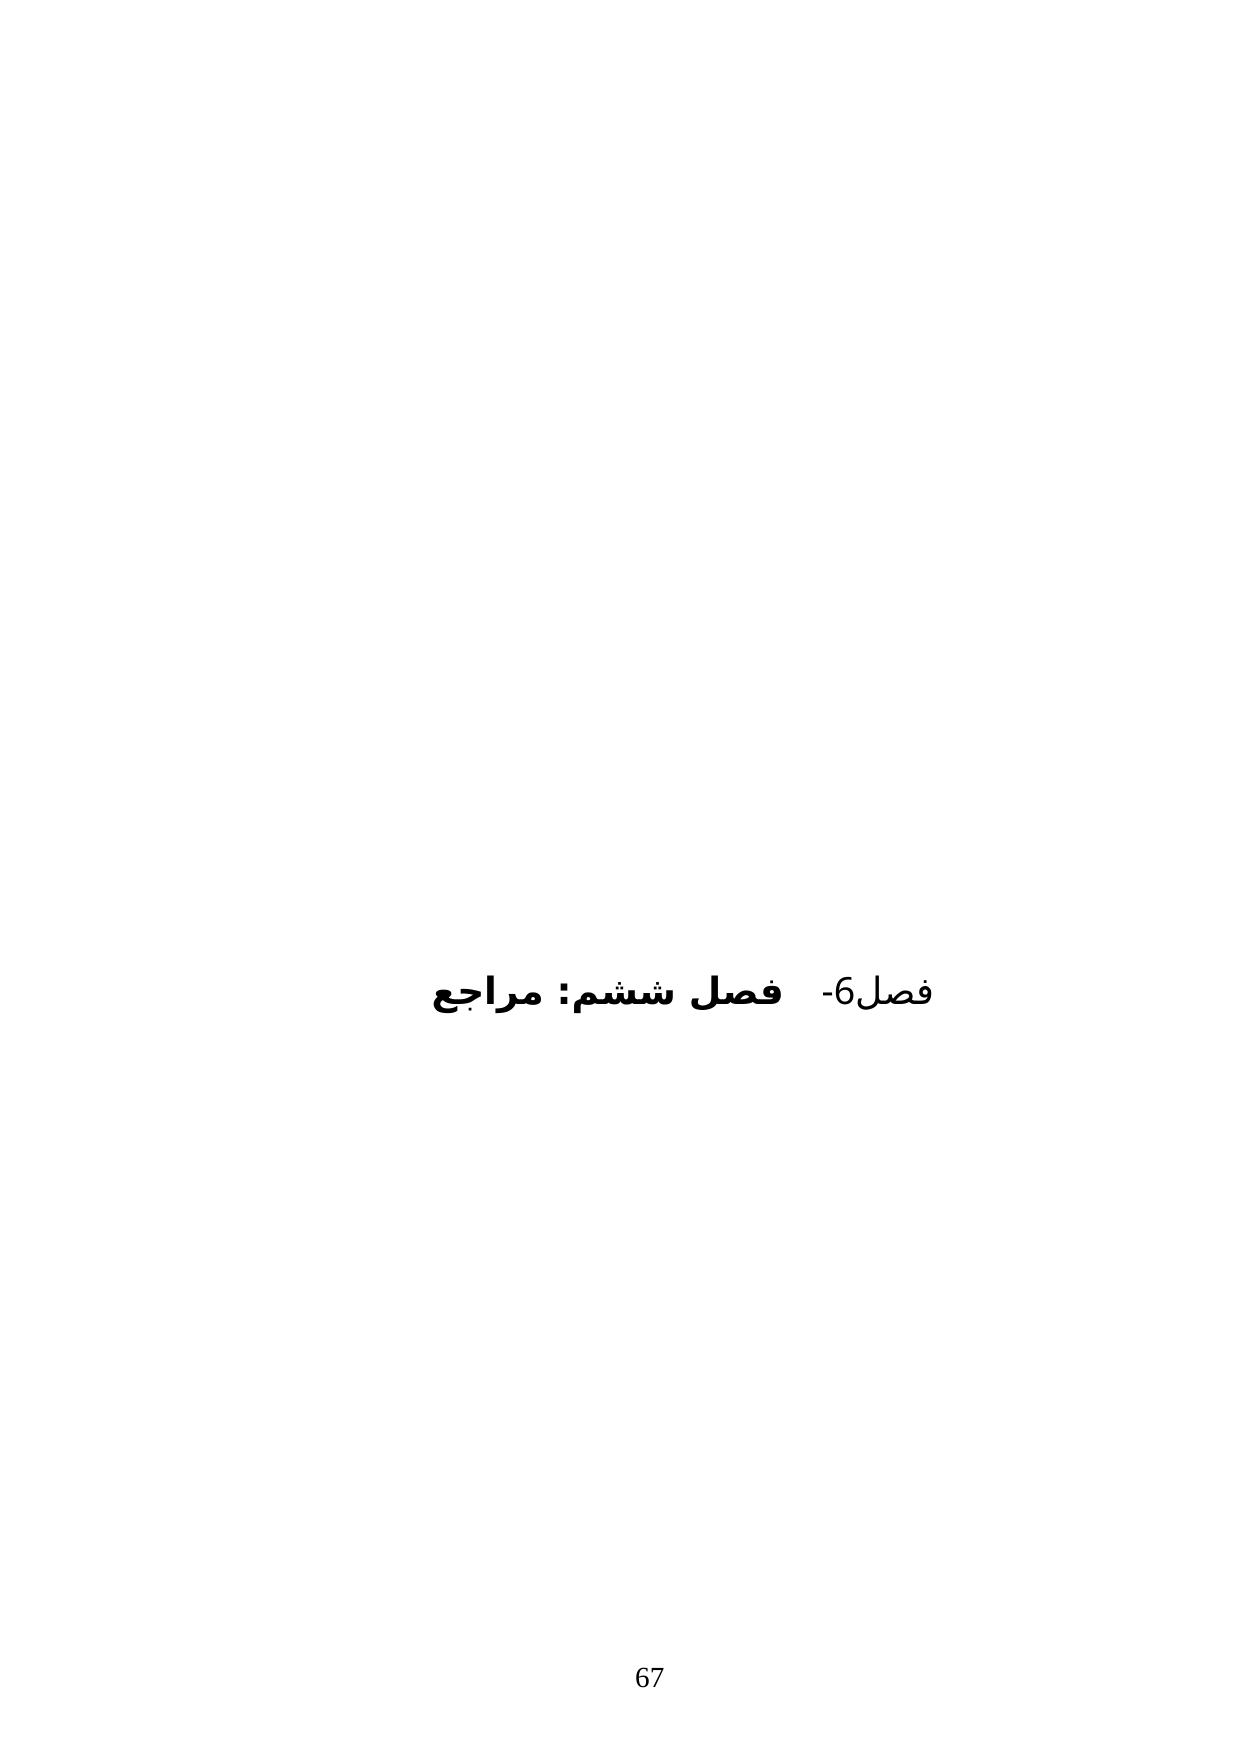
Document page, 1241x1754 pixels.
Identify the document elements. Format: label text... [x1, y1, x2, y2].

text فصل ششم: مراجع [177, 964, 1076, 1015]
